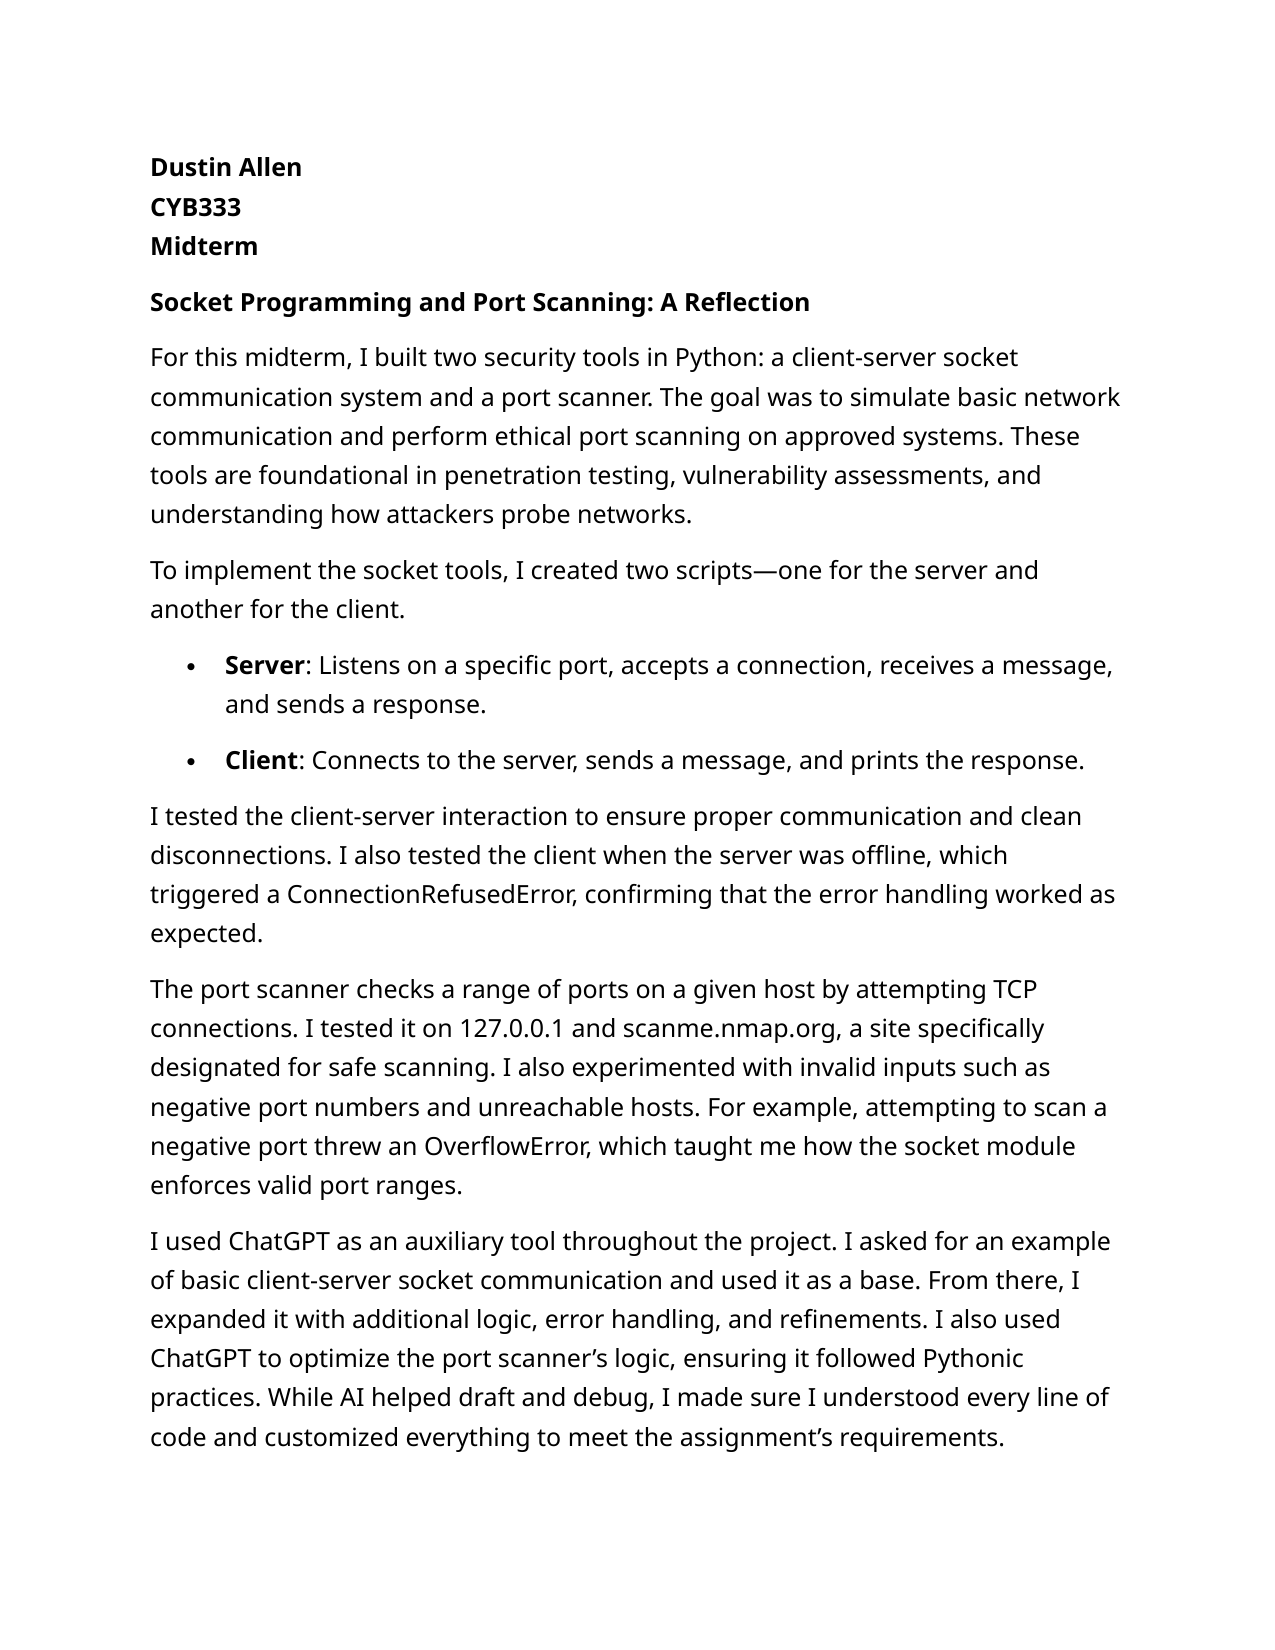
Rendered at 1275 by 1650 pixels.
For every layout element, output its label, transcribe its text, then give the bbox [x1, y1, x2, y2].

text Dustin Allen CYB333 Midterm [150, 150, 1125, 262]
text I used ChatGPT as an auxiliary tool throughout the project. I asked for an example of basic client-server socket communication and used it as a base. From there, I expanded it with additional logic, error handling, and refinements. I also used ChatGPT to optimize the port scanner’s logic, ensuring it followed Pythonic practices. While AI helped draft and debug, I made sure I understood every line of code and customized everything to meet the assignment’s requirements. [150, 1223, 1125, 1453]
text The port scanner checks a range of ports on a given host by attempting TCP connections. I tested it on 127.0.0.1 and scanme.nmap.org, a site specifically designated for safe scanning. I also experimented with invalid inputs such as negative port numbers and unreachable hosts. For example, attempting to scan a negative port threw an OverflowError, which taught me how the socket module enforces valid port ranges. [150, 972, 1125, 1202]
text Socket Programming and Port Scanning: A Reflection [150, 284, 1125, 318]
text To implement the socket tools, I created two scripts—one for the server and another for the client. [150, 552, 1125, 626]
text I tested the client-server interaction to ensure proper communication and clean disconnections. I also tested the client when the server was offline, which triggered a ConnectionRefusedError, confirming that the error handling worked as expected. [150, 798, 1125, 950]
list Client: Connects to the server, sends a message, and prints the response. [187, 742, 1125, 777]
text For this midterm, I built two security tools in Python: a client-server socket communication system and a port scanner. The goal was to simulate basic network communication and perform ethical port scanning on approved systems. These tools are foundational in penetration testing, vulnerability assessments, and understanding how attackers probe networks. [150, 340, 1125, 531]
list Server: Listens on a specific port, accepts a connection, receives a message, and sends a response. [187, 647, 1125, 721]
